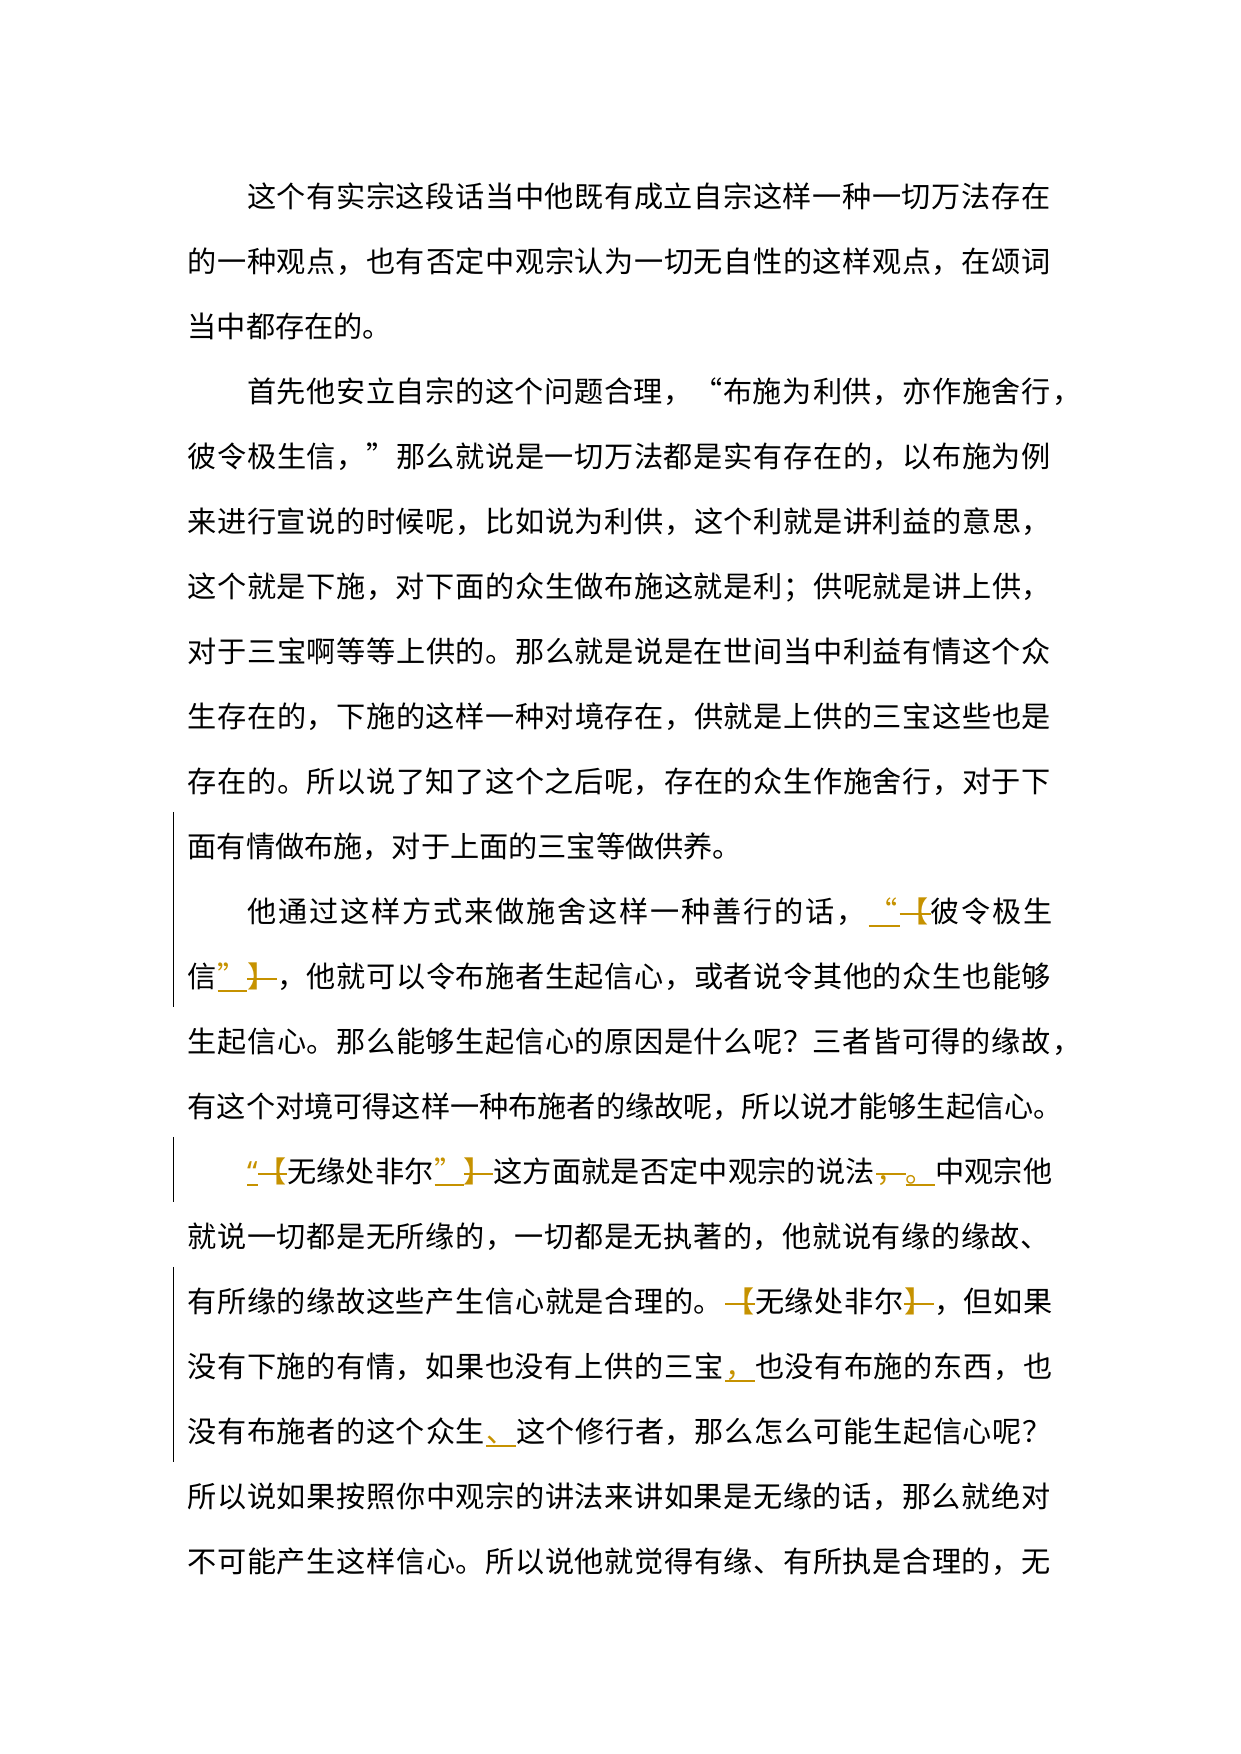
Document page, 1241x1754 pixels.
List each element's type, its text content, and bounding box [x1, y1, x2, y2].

text 首先他安立自宗的这个问题合理，“布施为利供，亦作施舍行，彼令极生信，”那么就说是一切万法都是实有存在的，以布施为例来进行宣说的时候呢，比如说为利供，这个利就是讲利益的意思，这个就是下施，对下面的众生做布施这就是利；供呢就是讲上供，对于三宝啊等等上供的。那么就是说是在世间当中利益有情这个众生存在的，下施的这样一种对境存在，供就是上供的三宝这些也是存在的。所以说了知了这个之后呢，存在的众生作施舍行，对于下面有情做布施，对于上面的三宝等做供养。 [187, 357, 1053, 877]
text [187, 1137, 1053, 1592]
text 这个有实宗这段话当中他既有成立自宗这样一种一切万法存在的一种观点，也有否定中观宗认为一切无自性的这样观点，在颂词当中都存在的。 [187, 162, 1053, 357]
text 他通过这样方式来做施舍这样一种善行的话，彼令极生信，他就可以令布施者生起信心，或者说令其他的众生也能够生起信心。那么能够生起信心的原因是什么呢？三者皆可得的缘故，有这个对境可得这样一种布施者的缘故呢，所以说才能够生起信心。 [187, 877, 1053, 1137]
